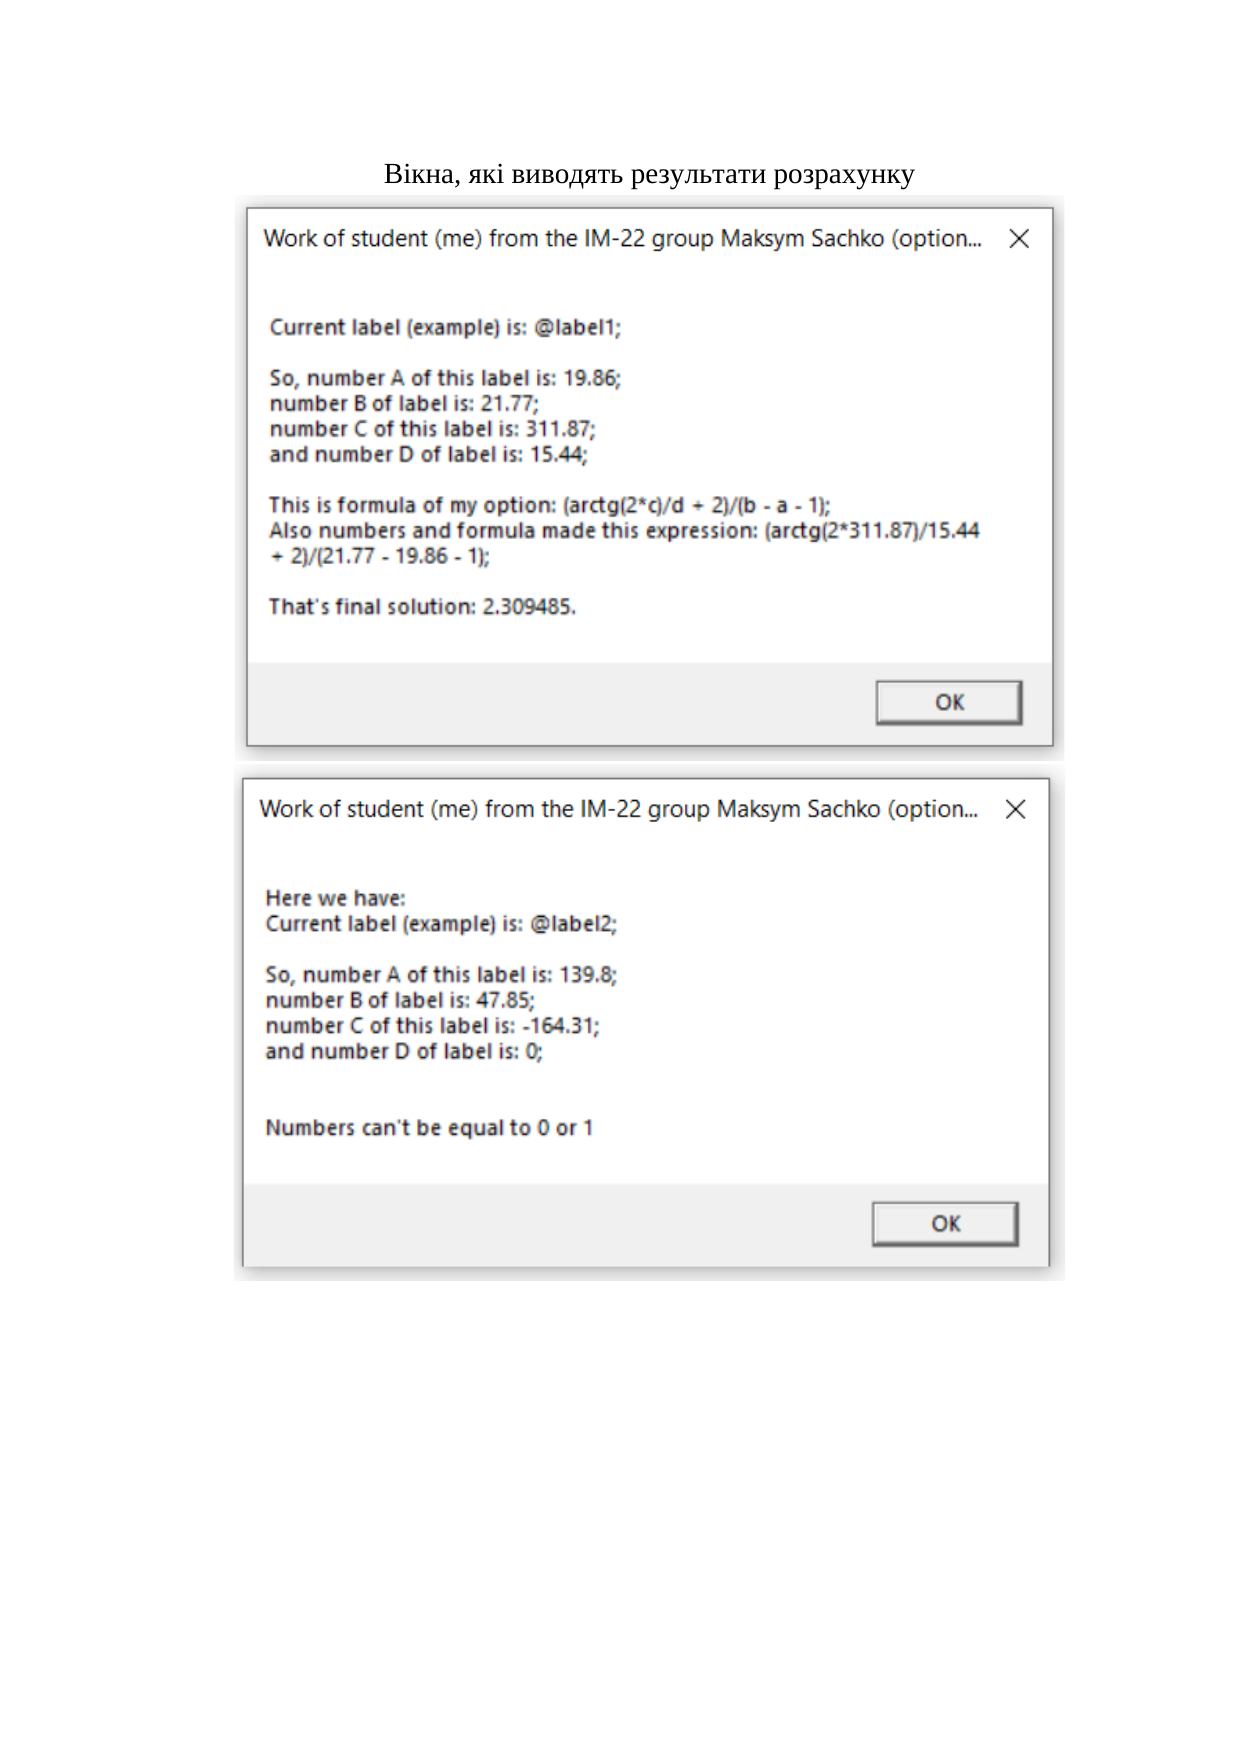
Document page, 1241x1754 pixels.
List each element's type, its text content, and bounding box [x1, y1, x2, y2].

picture [233, 764, 1066, 1281]
picture [234, 195, 1065, 761]
text Вікна, які виводять результати розрахунку [177, 157, 1122, 190]
